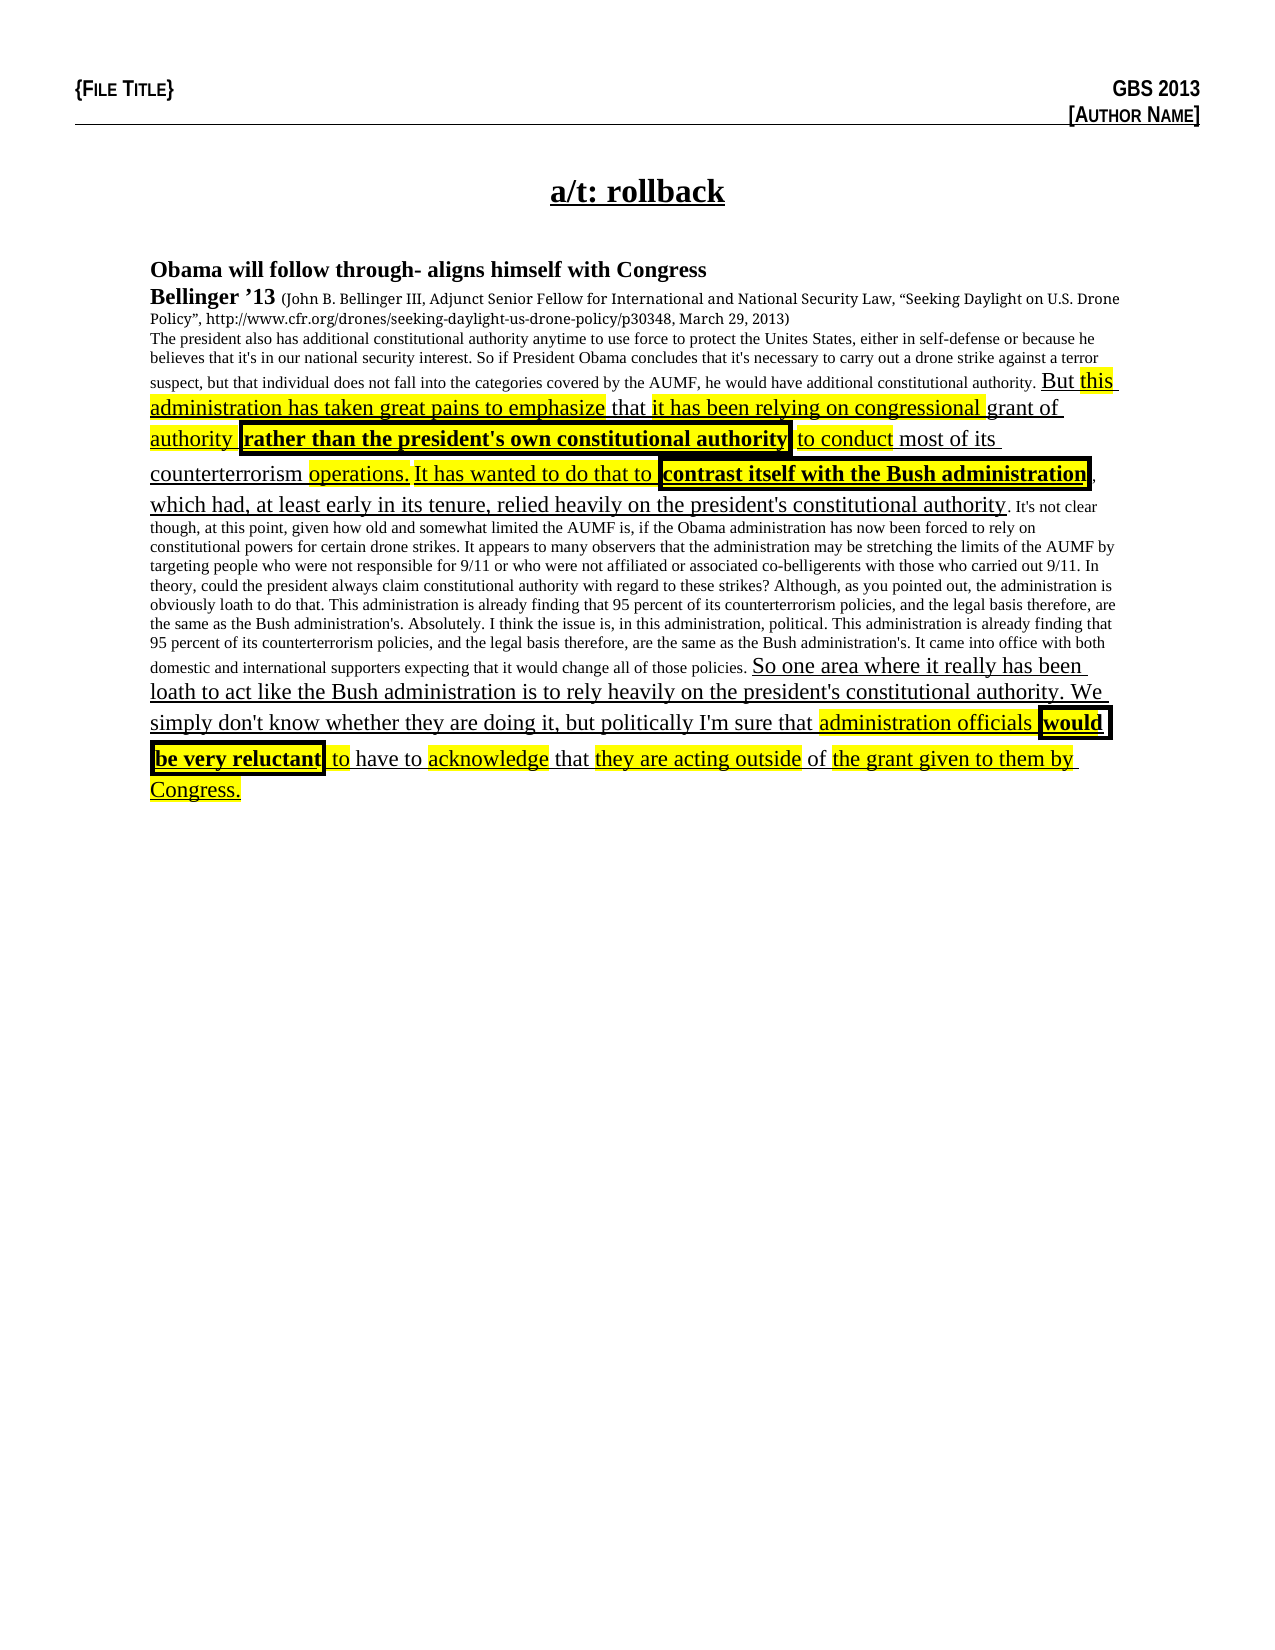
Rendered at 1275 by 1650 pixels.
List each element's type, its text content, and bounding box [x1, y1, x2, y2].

subtitle a/t: rollback [150, 171, 1125, 209]
text The president also has additional constitutional authority anytime to use force to protect the Unites States, either in self-defense or because he believes that it's in our national security interest. So if President Obama concludes that it's necessary to carry out a drone strike against a terror suspect, but that individual does not fall into the categories covered by the AUMF, he would have additional constitutional authority. But this administration has taken great pains to emphasize that it has been relying on congressional grant of authority rather than the president's own constitutional authority to conduct most of its counterterrorism operations. It has wanted to do that to contrast itself with the Bush administration, which had, at least early in its tenure, relied heavily on the president's constitutional authority. It's not clear though, at this point, given how old and somewhat limited the AUMF is, if the Obama administration has now been forced to rely on constitutional powers for certain drone strikes. It appears to many observers that the administration may be stretching the limits of the AUMF by targeting people who were not responsible for 9/11 or who were not affiliated or associated co-belligerents with those who carried out 9/11. In theory, could the president always claim constitutional authority with regard to these strikes? Although, as you pointed out, the administration is obviously loath to do that. This administration is already finding that 95 percent of its counterterrorism policies, and the legal basis therefore, are the same as the Bush administration's. Absolutely. I think the issue is, in this administration, political. This administration is already finding that 95 percent of its counterterrorism policies, and the legal basis therefore, are the same as the Bush administration's. It came into office with both domestic and international supporters expecting that it would change all of those policies. So one area where it really has been loath to act like the Bush administration is to rely heavily on the president's constitutional authority. We simply don't know whether they are doing it, but politically I'm sure that administration officials would be very reluctant to have to acknowledge that they are acting outside of the grant given to them by Congress. [150, 329, 1125, 802]
subtitle Obama will follow through- aligns himself with Congress [150, 256, 1125, 283]
text Bellinger ’13 (John B. Bellinger III, Adjunct Senior Fellow for International and National Security Law, “Seeking Daylight on U.S. Drone Policy”, http://www.cfr.org/drones/seeking-daylight-us-drone-policy/p30348, March 29, 2013) [150, 283, 1125, 329]
